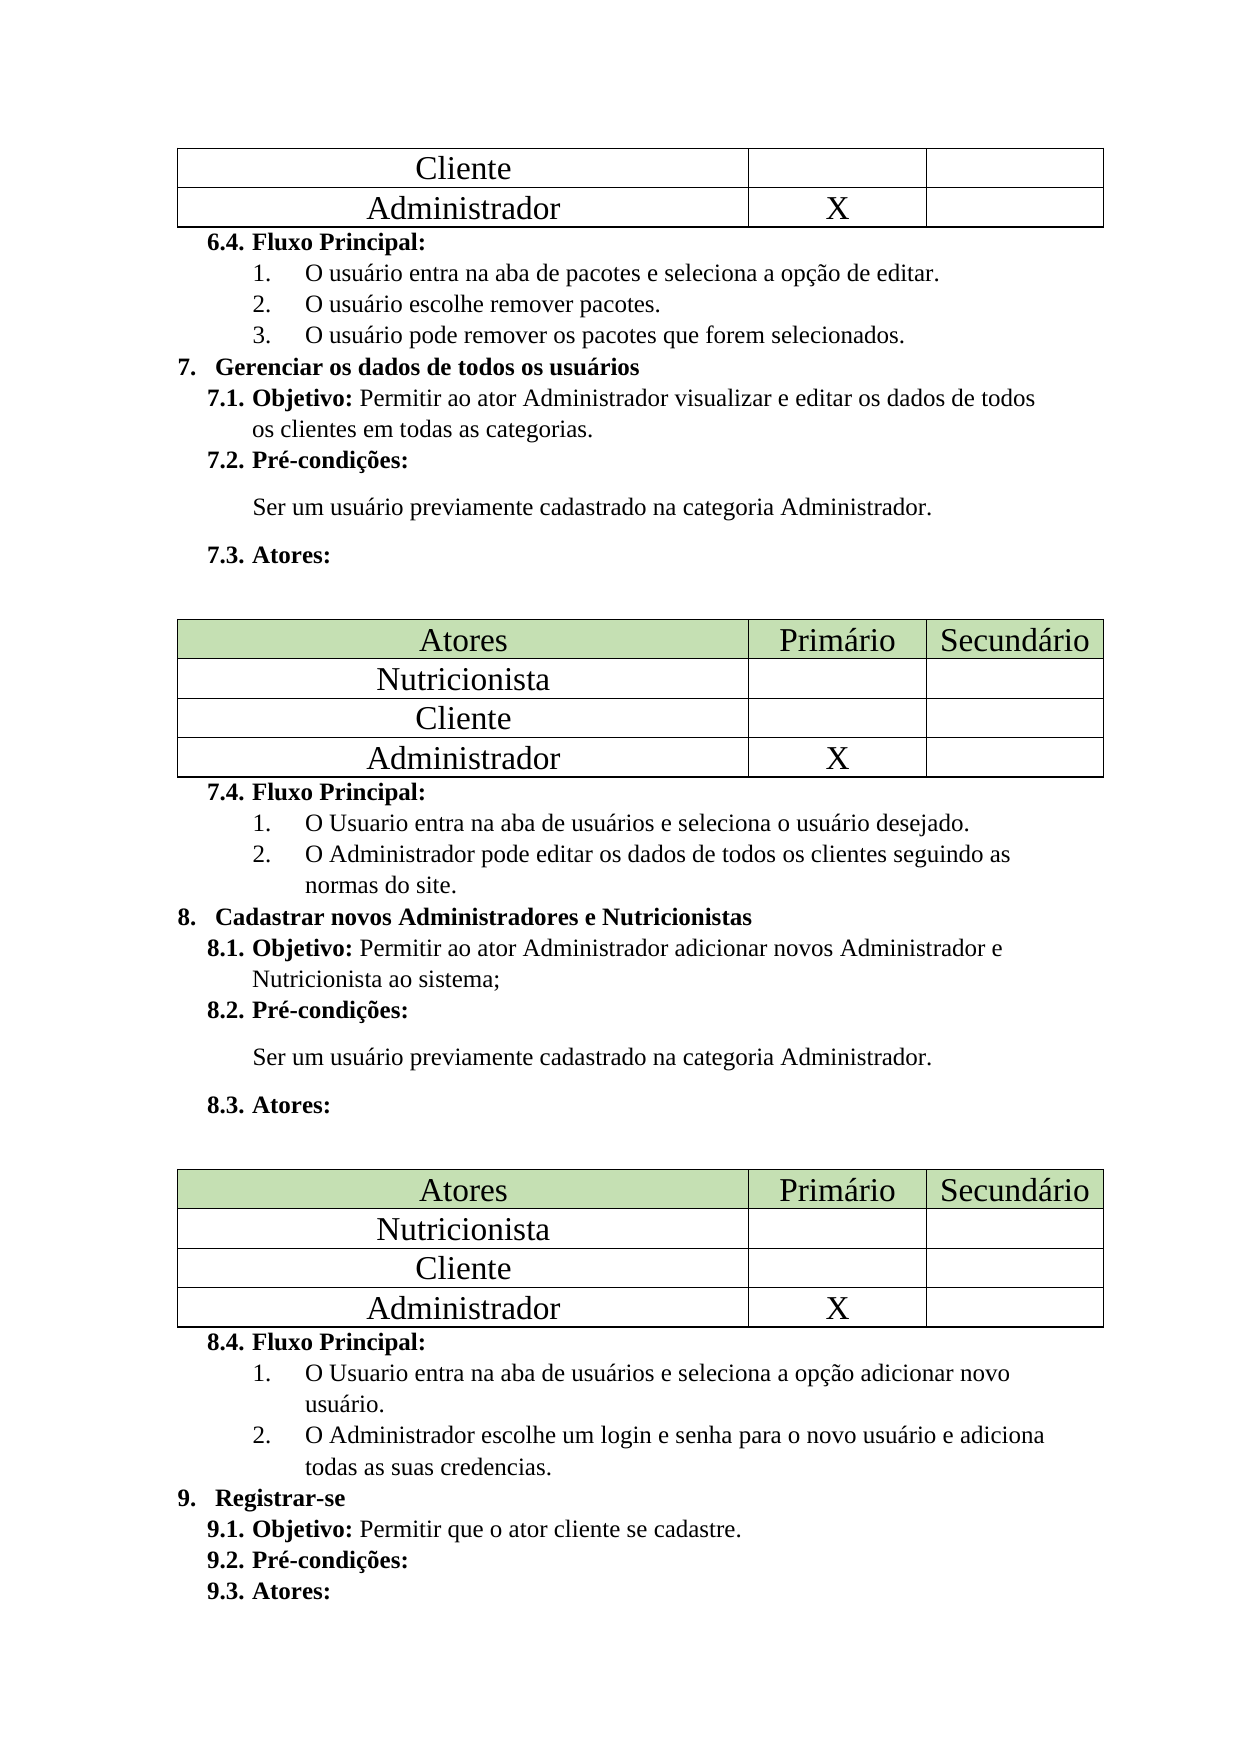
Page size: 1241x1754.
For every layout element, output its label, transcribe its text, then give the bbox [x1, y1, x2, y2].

table_cell Cliente [178, 1249, 748, 1287]
table_cell [927, 1209, 1103, 1248]
table_cell X [749, 188, 926, 226]
table_cell [749, 1209, 926, 1248]
text Ser um usuário previamente cadastrado na categoria Administrador. [252, 1042, 1059, 1071]
list Objetivo: Permitir que o ator cliente se cadastre. [207, 1514, 1063, 1542]
list O usuário entra na aba de pacotes e seleciona a opção de editar. [252, 258, 1063, 287]
list Fluxo Principal: [207, 778, 1063, 806]
table_cell [927, 699, 1103, 737]
list O usuário pode remover os pacotes que forem selecionados. [252, 321, 1063, 349]
table_cell Administrador [178, 1288, 748, 1326]
list Fluxo Principal: [207, 228, 1063, 256]
table_cell Cliente [178, 149, 748, 187]
list O Usuario entra na aba de usuários e seleciona a opção adicionar novo usuário. [252, 1358, 1063, 1418]
list Pré-condições: [207, 995, 1059, 1023]
table_cell [927, 659, 1103, 698]
table_cell [927, 149, 1103, 187]
table_cell Nutricionista [178, 659, 748, 698]
table_cell Nutricionista [178, 1209, 748, 1248]
list O usuário escolhe remover pacotes. [252, 289, 1063, 318]
table_cell [749, 149, 926, 187]
list O Administrador escolhe um login e senha para o novo usuário e adiciona todas as suas credencias. [252, 1421, 1063, 1480]
table_cell [927, 1249, 1103, 1287]
table_cell Administrador [178, 188, 748, 226]
list Atores: [207, 1576, 1059, 1604]
list Pré-condições: [207, 1545, 1059, 1573]
table_cell [749, 659, 926, 698]
list Cadastrar novos Administradores e Nutricionistas [177, 902, 1063, 930]
list Pré-condições: [207, 445, 1059, 473]
table_cell Administrador [178, 738, 748, 776]
table_header Primário [749, 620, 926, 658]
text Ser um usuário previamente cadastrado na categoria Administrador. [252, 492, 1059, 521]
list O Administrador pode editar os dados de todos os clientes seguindo as normas do site. [252, 839, 1063, 899]
table_header Secundário [927, 1170, 1103, 1208]
table_cell [927, 738, 1103, 776]
table_header Secundário [927, 620, 1103, 658]
table_header Atores [178, 1170, 748, 1208]
list Fluxo Principal: [207, 1328, 1063, 1356]
table_cell [927, 1288, 1103, 1326]
table_cell X [749, 738, 926, 776]
list Objetivo: Permitir ao ator Administrador visualizar e editar os dados de todos os clientes em todas as categorias. [207, 383, 1063, 442]
table_cell [749, 1249, 926, 1287]
list Gerenciar os dados de todos os usuários [177, 352, 1063, 380]
table_cell [927, 188, 1103, 226]
table_cell [749, 699, 926, 737]
list Objetivo: Permitir ao ator Administrador adicionar novos Administrador e Nutricionista ao sistema; [207, 933, 1063, 992]
table_cell Cliente [178, 699, 748, 737]
table_cell X [749, 1288, 926, 1326]
list Atores: [207, 1090, 1059, 1119]
list Atores: [207, 540, 1059, 569]
table_header Primário [749, 1170, 926, 1208]
list Registrar-se [177, 1483, 1063, 1511]
list O Usuario entra na aba de usuários e seleciona o usuário desejado. [252, 808, 1063, 837]
table_header Atores [178, 620, 748, 658]
